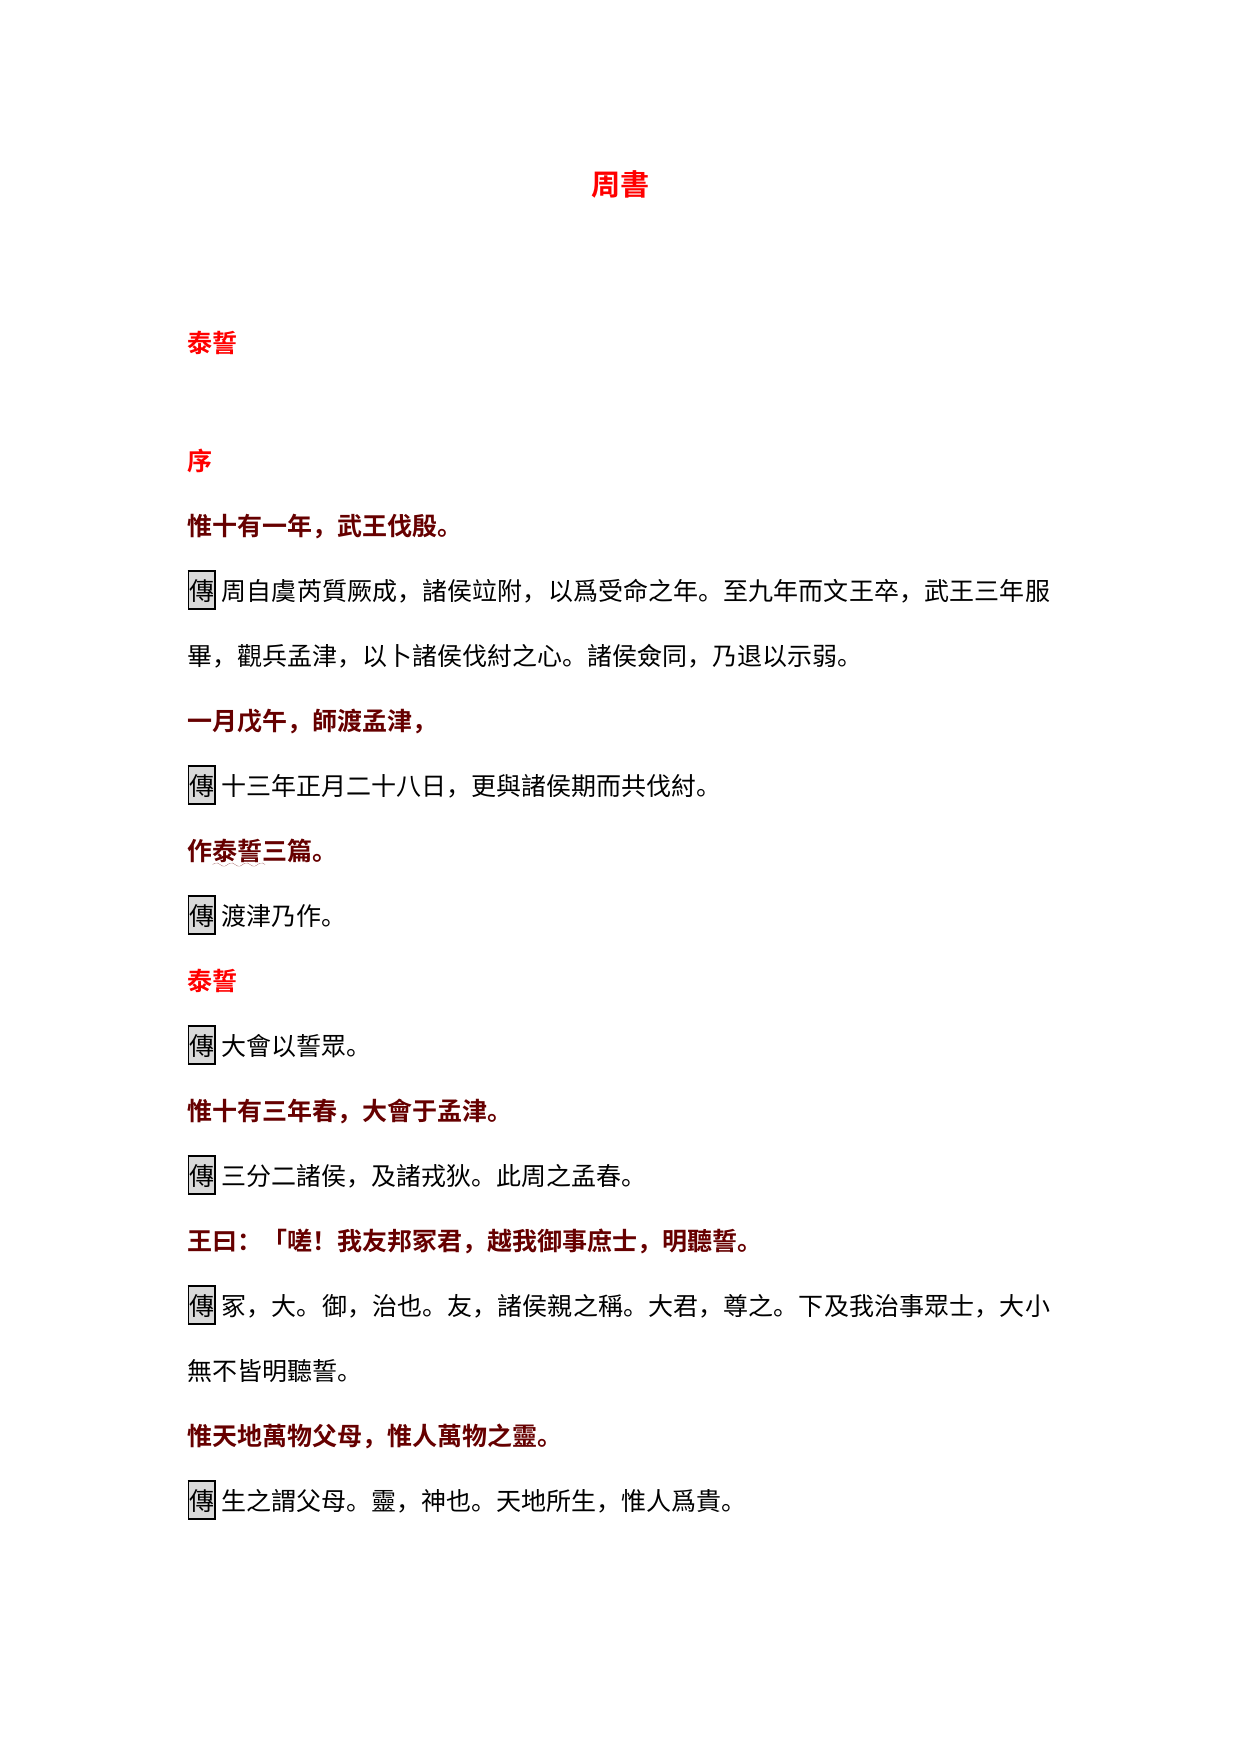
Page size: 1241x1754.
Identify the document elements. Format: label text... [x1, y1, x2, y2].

text 周書 [187, 150, 1053, 215]
text 泰誓 [187, 947, 1053, 1012]
text 傳 三分二諸侯，及諸戎狄。此周之孟春。 [187, 1142, 1053, 1207]
text 惟天地萬物父母，惟人萬物之靈。 [187, 1402, 1053, 1467]
text 王曰：「嗟！我友邦冢君，越我御事庶士，明聽誓。 [187, 1207, 1053, 1272]
text 傳 十三年正月二十八日，更與諸侯期而共伐紂。 [187, 752, 1053, 817]
text 傳 周自虞芮質厥成，諸侯竝附，以爲受命之年。至九年而文王卒，武王三年服畢，觀兵孟津，以卜諸侯伐紂之心。諸侯僉同，乃退以示弱。 [187, 557, 1053, 687]
text 一月戊午，師渡孟津， [187, 687, 1053, 752]
text 傳 冢，大。御，治也。友，諸侯親之稱。大君，尊之。下及我治事眾士，大小無不皆明聽誓。 [187, 1272, 1053, 1402]
text 惟十有一年，武王伐殷。 [187, 492, 1053, 557]
text 惟十有三年春，大會于孟津。 [187, 1077, 1053, 1142]
text 傳 生之謂父母。靈，神也。天地所生，惟人爲貴。 [187, 1467, 1053, 1532]
text 傳 大會以誓眾。 [187, 1012, 1053, 1077]
text 泰誓 [187, 309, 1053, 374]
text 傳 渡津乃作。 [187, 882, 1053, 947]
text 序 [187, 427, 1053, 492]
text 作泰誓三篇。 [187, 817, 1053, 882]
